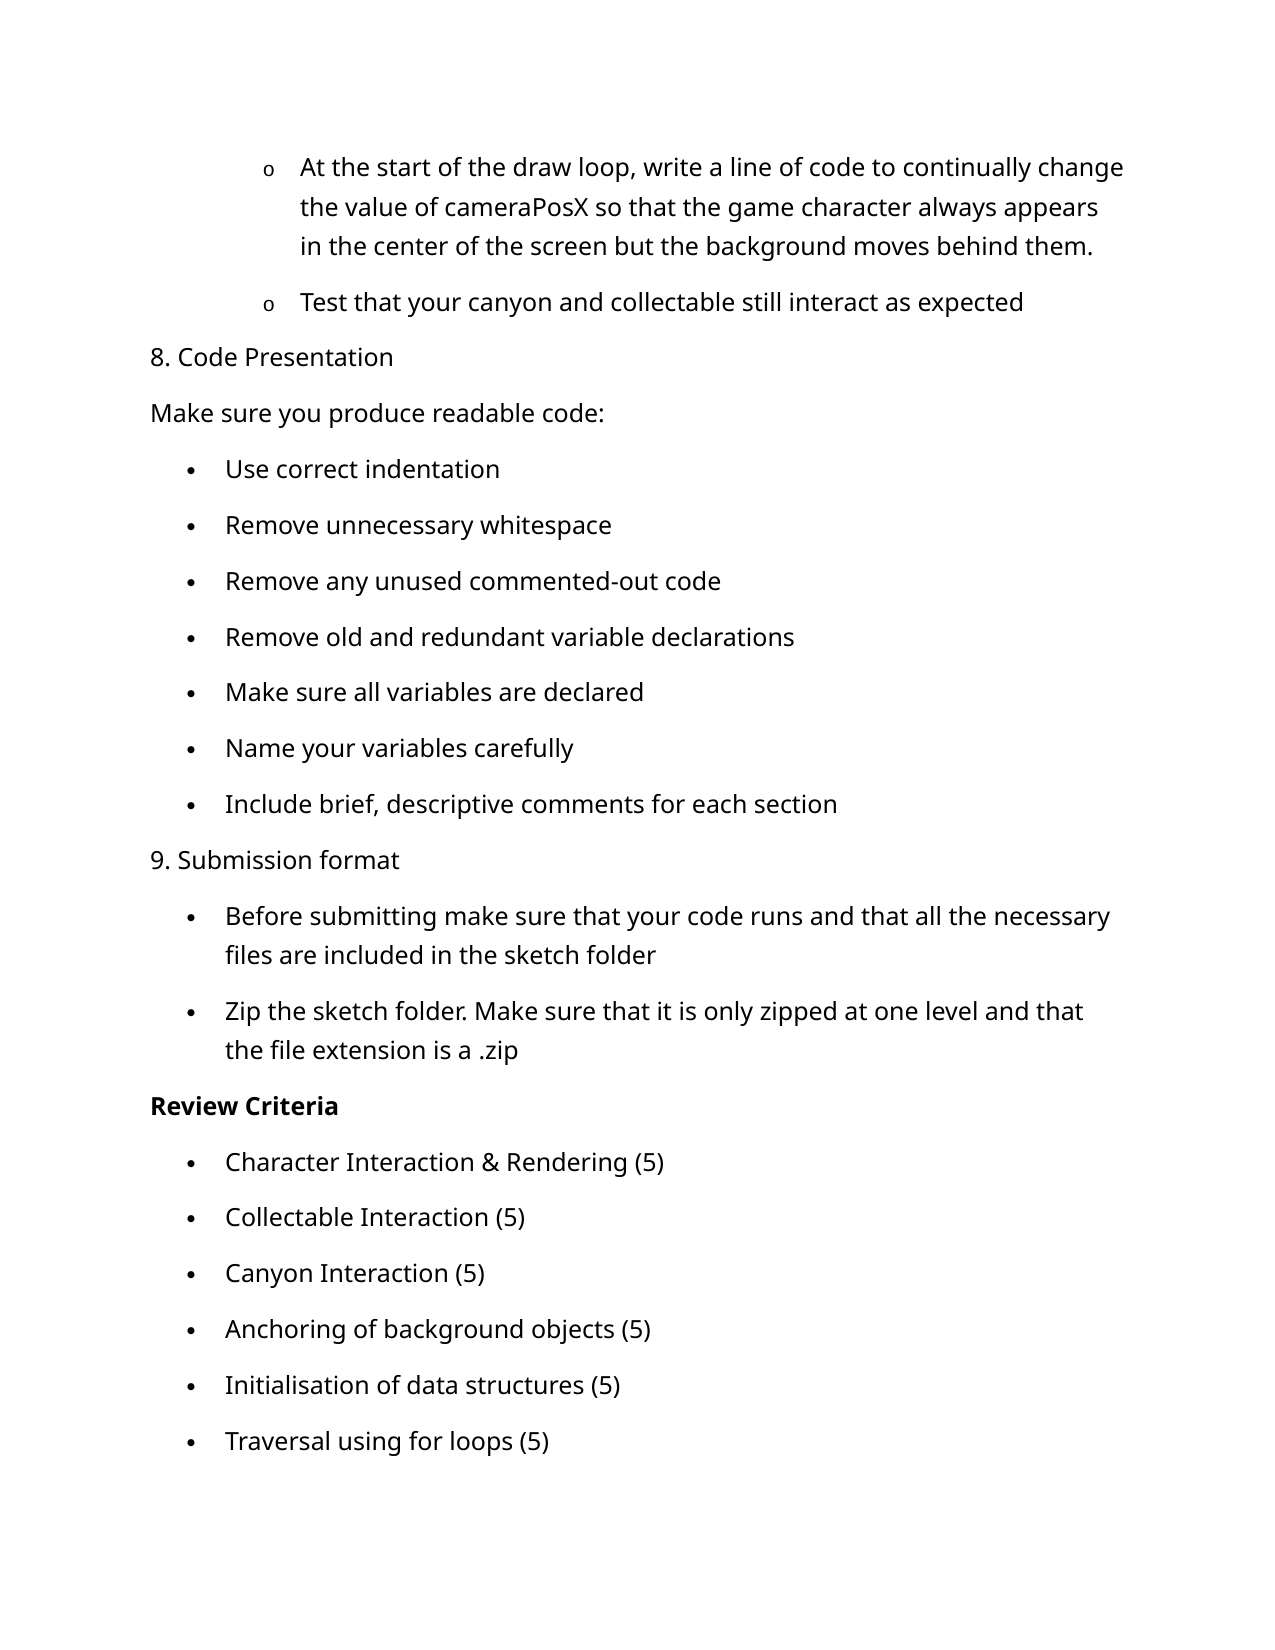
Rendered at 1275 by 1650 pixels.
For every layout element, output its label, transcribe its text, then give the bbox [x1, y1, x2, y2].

list Name your variables carefully [187, 731, 1125, 765]
list Before submitting make sure that your code runs and that all the necessary files are included in the sketch folder [187, 898, 1125, 972]
list Remove unnecessary whitespace [187, 507, 1125, 542]
list Use correct indentation [187, 452, 1125, 486]
list Zip the sketch folder. Make sure that it is only zipped at one level and that the file extension is a .zip [187, 993, 1125, 1067]
list Traversal using for loops (5) [187, 1423, 1125, 1457]
list Remove any unused commented-out code [187, 563, 1125, 597]
list Test that your canyon and collectable still interact as expected [262, 284, 1125, 318]
text 8. Code Presentation [150, 340, 1125, 374]
text Review Criteria [150, 1088, 1125, 1122]
list Collectable Interaction (5) [187, 1200, 1125, 1234]
list Character Interaction & Rendering (5) [187, 1144, 1125, 1178]
list Remove old and redundant variable declarations [187, 619, 1125, 653]
list Include brief, descriptive comments for each section [187, 787, 1125, 821]
list Initialisation of data structures (5) [187, 1367, 1125, 1402]
list Canyon Interaction (5) [187, 1256, 1125, 1290]
list Make sure all variables are declared [187, 675, 1125, 709]
list At the start of the draw loop, write a line of code to continually change the value of cameraPosX so that the game character always appears in the center of the screen but the background moves behind them. [262, 150, 1125, 262]
text 9. Submission format [150, 842, 1125, 877]
list Anchoring of background objects (5) [187, 1312, 1125, 1346]
text Make sure you produce readable code: [150, 396, 1125, 430]
